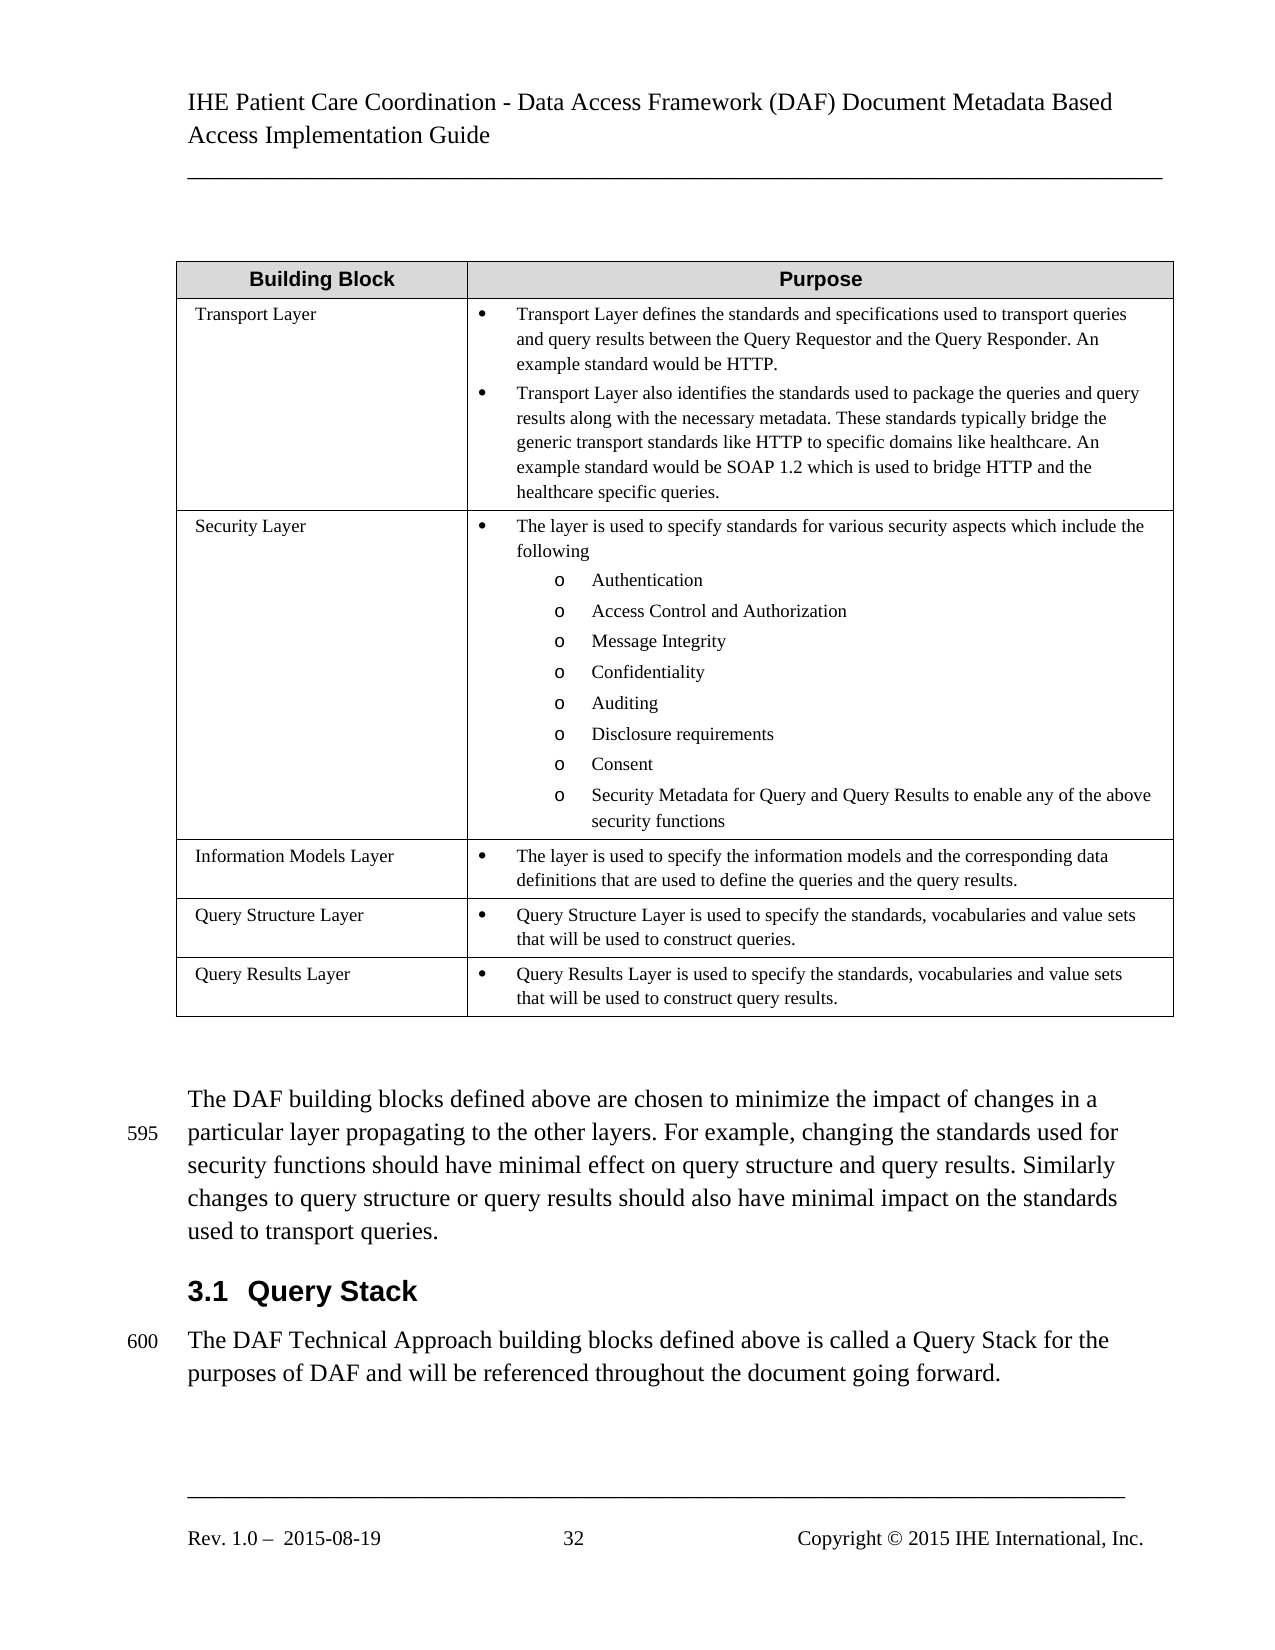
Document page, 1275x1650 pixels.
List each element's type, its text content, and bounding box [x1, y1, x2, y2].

table_cell The layer is used to specify standards for various security aspects which include the following Authentication Access Control and Authorization Message Integrity Confidentiality Auditing Disclosure requirements Consent Security Metadata for Query and Query Results to enable any of the above security functions [468, 511, 1173, 839]
table_cell Information Models Layer [177, 840, 467, 898]
subtitle Query Stack [187, 1274, 1162, 1307]
table_cell Security Layer [177, 511, 467, 839]
table_cell Query Results Layer [177, 958, 467, 1016]
table_cell Query Structure Layer is used to specify the standards, vocabularies and value sets that will be used to construct queries. [468, 899, 1173, 957]
table_header Building Block [177, 262, 467, 298]
text The DAF building blocks defined above are chosen to minimize the impact of changes in a particular layer propagating to the other layers. For example, changing the standards used for security functions should have minimal effect on query structure and query results. Similarly changes to query structure or query results should also have minimal impact on the standards used to transport queries. [187, 1084, 1162, 1244]
table_cell The layer is used to specify the information models and the corresponding data definitions that are used to define the queries and the query results. [468, 840, 1173, 898]
table_cell Transport Layer [177, 299, 467, 510]
table_cell Query Results Layer is used to specify the standards, vocabularies and value sets that will be used to construct query results. [468, 958, 1173, 1016]
table_header Purpose [468, 262, 1173, 298]
text The DAF Technical Approach building blocks defined above is called a Query Stack for the purposes of DAF and will be referenced throughout the document going forward. [187, 1325, 1162, 1387]
table_cell Query Structure Layer [177, 899, 467, 957]
table_cell Transport Layer defines the standards and specifications used to transport queries and query results between the Query Requestor and the Query Responder. An example standard would be HTTP. Transport Layer also identifies the standards used to package the queries and query results along with the necessary metadata. These standards typically bridge the generic transport standards like HTTP to specific domains like healthcare. An example standard would be SOAP 1.2 which is used to bridge HTTP and the healthcare specific queries. [468, 299, 1173, 510]
